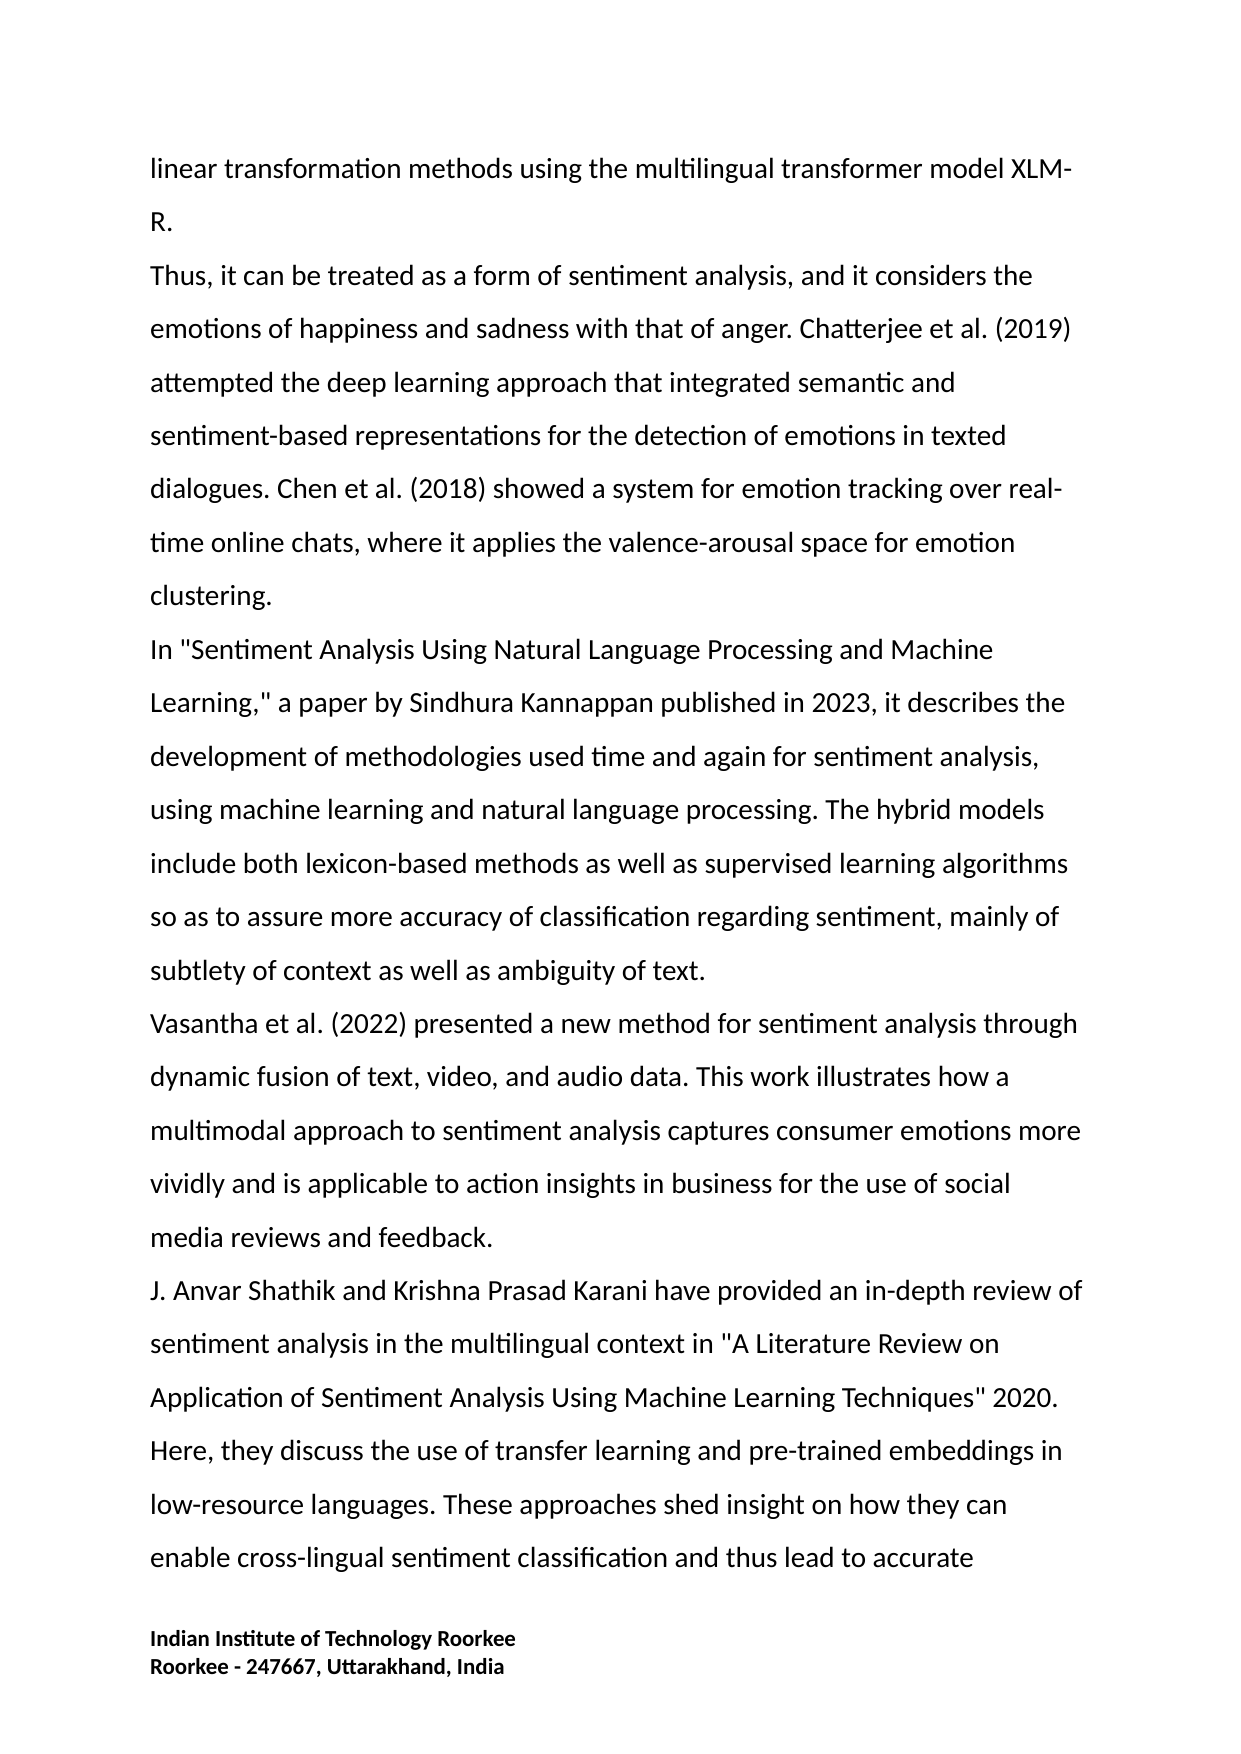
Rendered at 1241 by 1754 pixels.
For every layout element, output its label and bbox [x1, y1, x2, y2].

text [150, 150, 1090, 1575]
